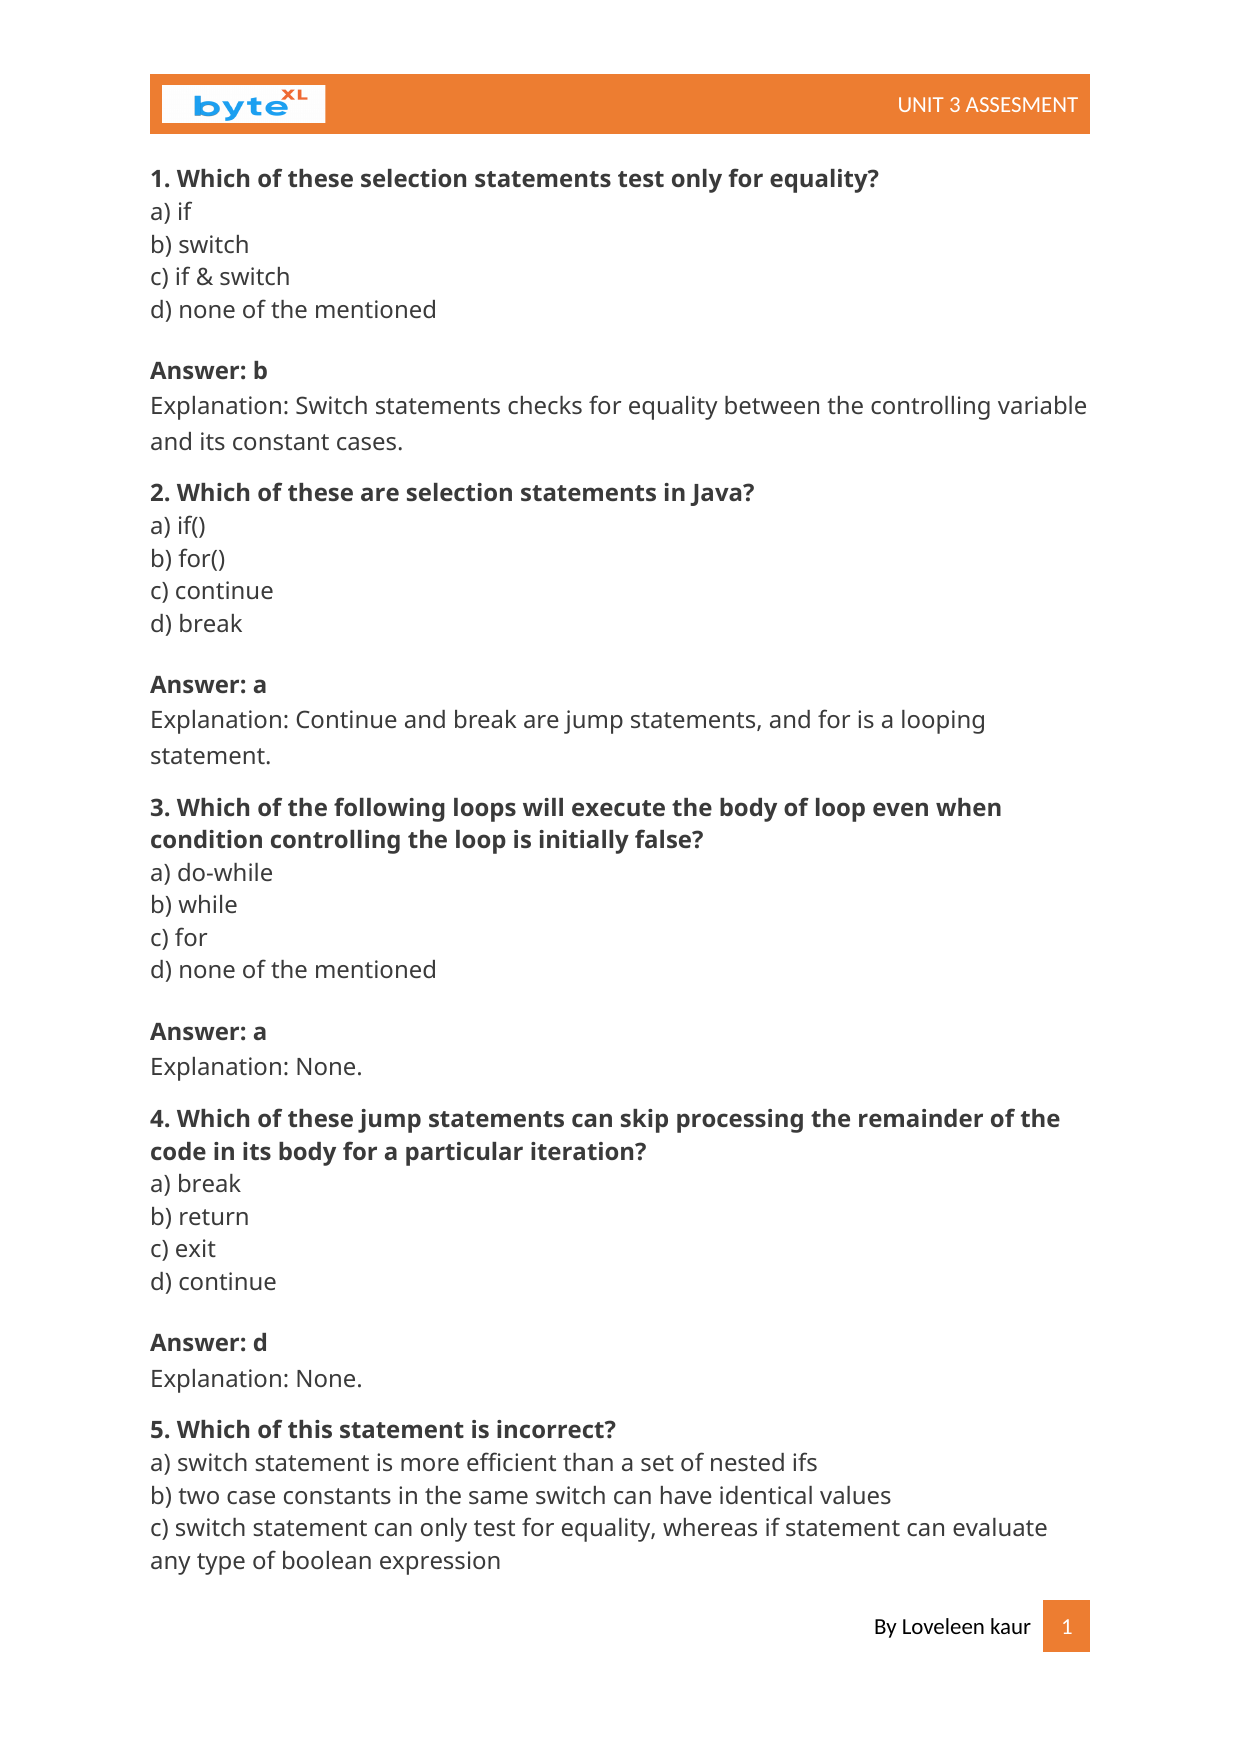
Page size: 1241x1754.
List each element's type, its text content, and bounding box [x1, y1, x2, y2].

text 2. Which of these are selection statements in Java? a) if() b) for() c) continue d) break [150, 476, 1090, 668]
text 1. Which of these selection statements test only for equality? a) if b) switch c) if & switch d) none of the mentioned [150, 162, 1090, 354]
text 4. Which of these jump statements can skip processing the remainder of the code in its body for a particular iteration? a) break b) return c) exit d) continue [150, 1102, 1090, 1326]
picture [162, 85, 326, 123]
text Answer: d Explanation: None. [150, 1326, 1090, 1394]
text Answer: b Explanation: Switch statements checks for equality between the controlling variable and its constant cases. [150, 354, 1090, 457]
text Answer: a Explanation: Continue and break are jump statements, and for is a looping statement. [150, 668, 1090, 771]
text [150, 1413, 1090, 1576]
text 3. Which of the following loops will execute the body of loop even when condition controlling the loop is initially false? a) do-while b) while c) for d) none of the mentioned [150, 790, 1090, 1015]
text Answer: a Explanation: None. [150, 1015, 1090, 1082]
